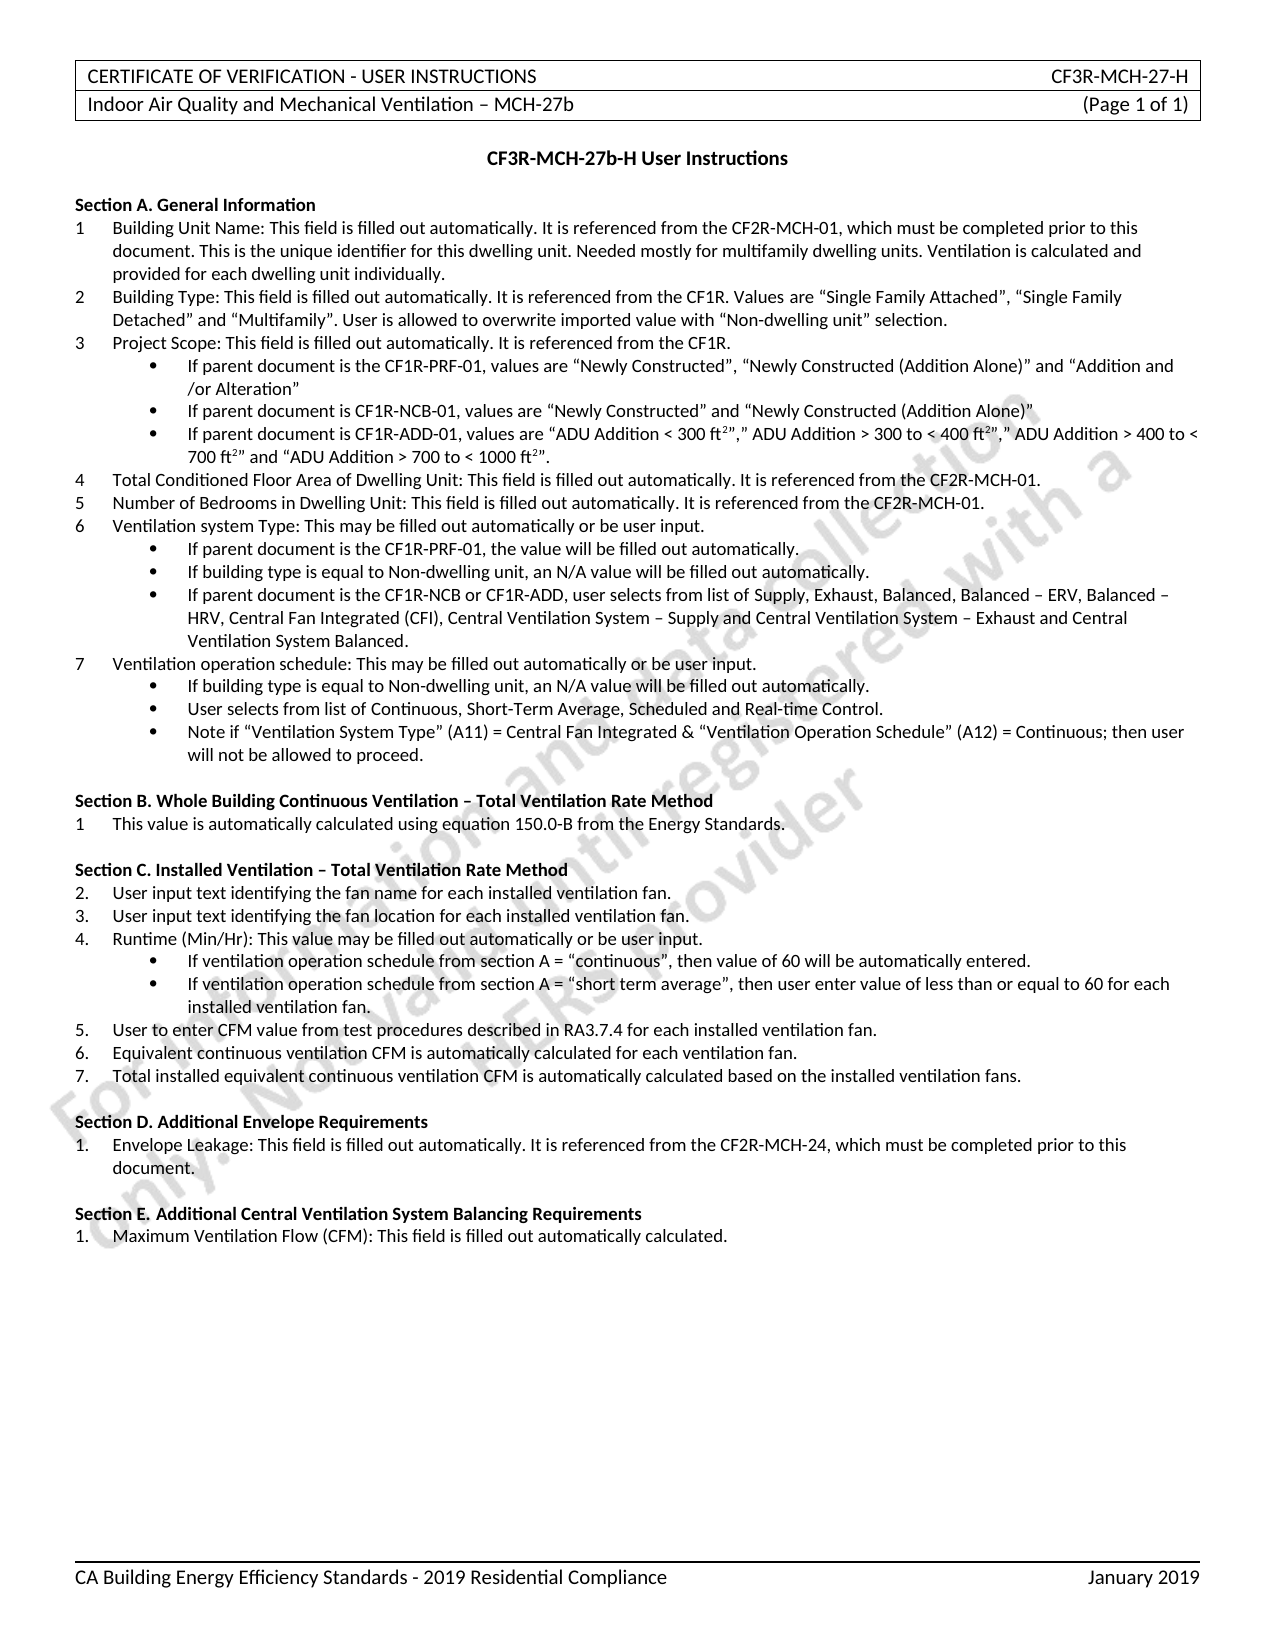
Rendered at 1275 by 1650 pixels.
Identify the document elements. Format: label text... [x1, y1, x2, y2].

text Section D. Additional Envelope Requirements [75, 1110, 1200, 1133]
text Section B. Whole Building Continuous Ventilation – Total Ventilation Rate Method [75, 789, 1200, 812]
list If ventilation operation schedule from section A = “continuous”, then value of 60 will be automatically entered. [150, 950, 1200, 973]
list If parent document is the CF1R-PRF-01, values are “Newly Constructed”, “Newly Constructed (Addition Alone)” and “Addition and /or Alteration” [150, 354, 1200, 400]
list User to enter CFM value from test procedures described in RA3.7.4 for each installed ventilation fan. [75, 1018, 1200, 1041]
list If parent document is the CF1R-NCB or CF1R-ADD, user selects from list of Supply, Exhaust, Balanced, Balanced – ERV, Balanced – HRV, Central Fan Integrated (CFI), Central Ventilation System – Supply and Central Ventilation System – Exhaust and Central Ventilation System Balanced. [150, 583, 1200, 652]
text Section C. Installed Ventilation – Total Ventilation Rate Method [75, 858, 1200, 881]
list Building Unit Name: This field is filled out automatically. It is referenced from the CF2R-MCH-01, which must be completed prior to this document. This is the unique identifier for this dwelling unit. Needed mostly for multifamily dwelling units. Ventilation is calculated and provided for each dwelling unit individually. [75, 216, 1200, 285]
list User input text identifying the fan location for each installed ventilation fan. [75, 904, 1200, 927]
list Total installed equivalent continuous ventilation CFM is automatically calculated based on the installed ventilation fans. [75, 1064, 1200, 1087]
list User selects from list of Continuous, Short-Term Average, Scheduled and Real-time Control. [150, 698, 1200, 721]
list Building Type: This field is filled out automatically. It is referenced from the CF1R. Values are “Single Family Attached”, “Single Family Detached” and “Multifamily”. User is allowed to overwrite imported value with “Non-dwelling unit” selection. [75, 285, 1200, 331]
list Maximum Ventilation Flow (CFM): This field is filled out automatically calculated. [75, 1225, 1200, 1248]
list Number of Bedrooms in Dwelling Unit: This field is filled out automatically. It is referenced from the CF2R-MCH-01. [75, 491, 1200, 514]
list If building type is equal to Non-dwelling unit, an N/A value will be filled out automatically. [150, 675, 1200, 698]
list User input text identifying the fan name for each installed ventilation fan. [75, 881, 1200, 904]
list Ventilation system Type: This may be filled out automatically or be user input. [75, 514, 1200, 537]
list Project Scope: This field is filled out automatically. It is referenced from the CF1R. [75, 331, 1200, 354]
text Section A. General Information [75, 193, 1200, 216]
list This value is automatically calculated using equation 150.0-B from the Energy Standards. [75, 812, 1200, 835]
list Equivalent continuous ventilation CFM is automatically calculated for each ventilation fan. [75, 1041, 1200, 1064]
list If parent document is the CF1R-PRF-01, the value will be filled out automatically. [150, 537, 1200, 560]
list If ventilation operation schedule from section A = “short term average”, then user enter value of less than or equal to 60 for each installed ventilation fan. [150, 973, 1200, 1018]
text CF3R-MCH-27b-H User Instructions [75, 145, 1200, 171]
text Section E. Additional Central Ventilation System Balancing Requirements [75, 1202, 1200, 1225]
list Ventilation operation schedule: This may be filled out automatically or be user input. [75, 652, 1200, 675]
list Runtime (Min/Hr): This value may be filled out automatically or be user input. [75, 927, 1200, 950]
list Envelope Leakage: This field is filled out automatically. It is referenced from the CF2R-MCH-24, which must be completed prior to this document. [75, 1133, 1200, 1179]
list If parent document is CF1R-ADD-01, values are “ADU Addition < 300 ft2”,” ADU Addition > 300 to < 400 ft2”,” ADU Addition > 400 to < 700 ft2” and “ADU Addition > 700 to < 1000 ft2”. [150, 423, 1200, 468]
list If parent document is CF1R-NCB-01, values are “Newly Constructed” and “Newly Constructed (Addition Alone)” [150, 400, 1200, 423]
list Note if “Ventilation System Type” (A11) = Central Fan Integrated & “Ventilation Operation Schedule” (A12) = Continuous; then user will not be allowed to proceed. [150, 721, 1200, 766]
list Total Conditioned Floor Area of Dwelling Unit: This field is filled out automatically. It is referenced from the CF2R-MCH-01. [75, 468, 1200, 491]
list If building type is equal to Non-dwelling unit, an N/A value will be filled out automatically. [150, 560, 1200, 583]
